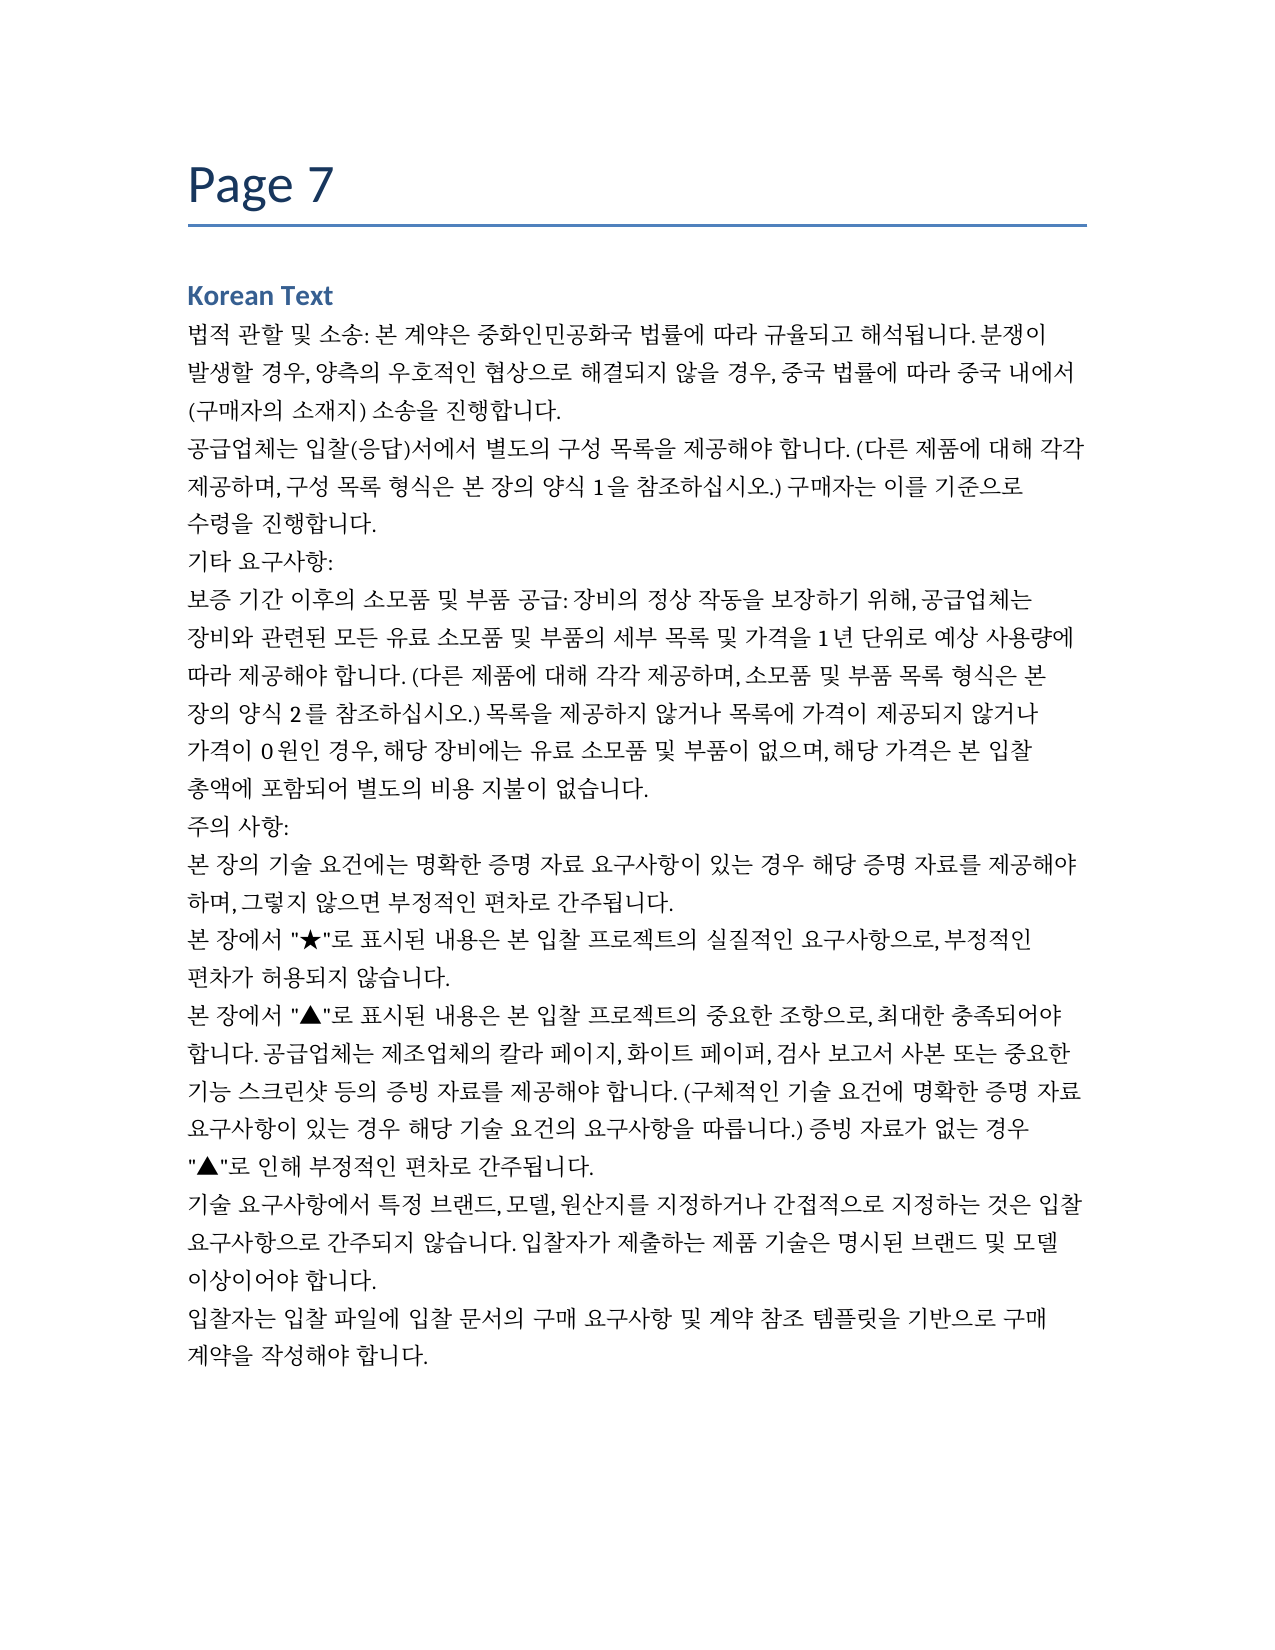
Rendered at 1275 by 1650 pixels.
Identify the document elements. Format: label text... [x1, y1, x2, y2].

title Page 7 [187, 150, 1087, 227]
subtitle Korean Text [187, 277, 1087, 312]
text 법적 관할 및 소송: 본 계약은 중화인민공화국 법률에 따라 규율되고 해석됩니다. 분쟁이 발생할 경우, 양측의 우호적인 협상으로 해결되지 않을 경우, 중국 법률에 따라 중국 내에서 (구매자의 소재지) 소송을 진행합니다. 공급업체는 입찰(응답)서에서 별도의 구성 목록을 제공해야 합니다. (다른 제품에 대해 각각 제공하며, 구성 목록 형식은 본 장의 양식 1을 참조하십시오.) 구매자는 이를 기준으로 수령을 진행합니다. 기타 요구사항: 보증 기간 이후의 소모품 및 부품 공급: 장비의 정상 작동을 보장하기 위해, 공급업체는 장비와 관련된 모든 유료 소모품 및 부품의 세부 목록 및 가격을 1년 단위로 예상 사용량에 따라 제공해야 합니다. (다른 제품에 대해 각각 제공하며, 소모품 및 부품 목록 형식은 본 장의 양식 2를 참조하십시오.) 목록을 제공하지 않거나 목록에 가격이 제공되지 않거나 가격이 0원인 경우, 해당 장비에는 유료 소모품 및 부품이 없으며, 해당 가격은 본 입찰 총액에 포함되어 별도의 비용 지불이 없습니다. 주의 사항: 본 장의 기술 요건에는 명확한 증명 자료 요구사항이 있는 경우 해당 증명 자료를 제공해야 하며, 그렇지 않으면 부정적인 편차로 간주됩니다. 본 장에서 "★"로 표시된 내용은 본 입찰 프로젝트의 실질적인 요구사항으로, 부정적인 편차가 허용되지 않습니다. 본 장에서 "▲"로 표시된 내용은 본 입찰 프로젝트의 중요한 조항으로, 최대한 충족되어야 합니다. 공급업체는 제조업체의 칼라 페이지, 화이트 페이퍼, 검사 보고서 사본 또는 중요한 기능 스크린샷 등의 증빙 자료를 제공해야 합니다. (구체적인 기술 요건에 명확한 증명 자료 요구사항이 있는 경우 해당 기술 요건의 요구사항을 따릅니다.) 증빙 자료가 없는 경우 "▲"로 인해 부정적인 편차로 간주됩니다. 기술 요구사항에서 특정 브랜드, 모델, 원산지를 지정하거나 간접적으로 지정하는 것은 입찰 요구사항으로 간주되지 않습니다. 입찰자가 제출하는 제품 기술은 명시된 브랜드 및 모델 이상이어야 합니다. 입찰자는 입찰 파일에 입찰 문서의 구매 요구사항 및 계약 참조 템플릿을 기반으로 구매 계약을 작성해야 합니다. [187, 317, 1087, 1371]
